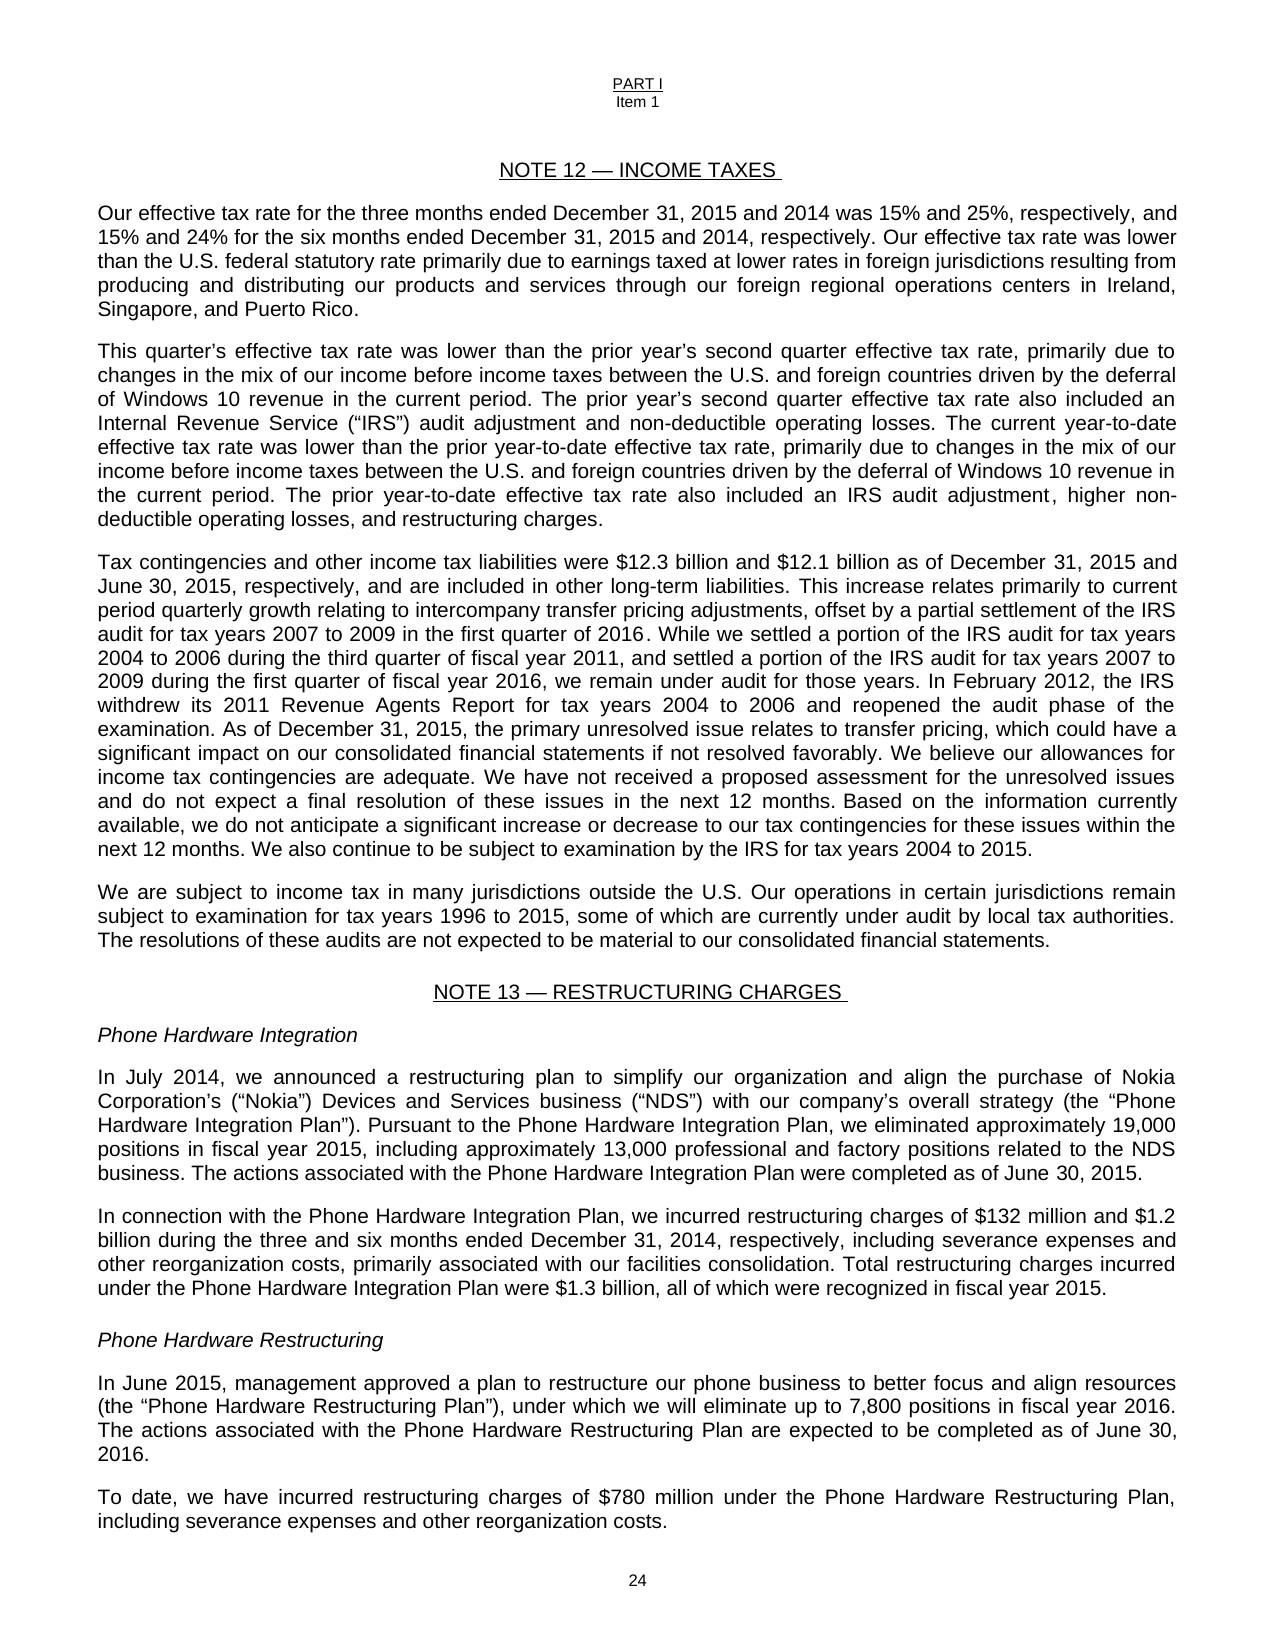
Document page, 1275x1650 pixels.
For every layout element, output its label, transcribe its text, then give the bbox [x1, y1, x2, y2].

text To date, we have incurred restructuring charges of $780 million under the Phone Hardware Restructuring Plan, including severance expenses and other reorganization costs. [97, 1485, 1177, 1533]
text NOTE 12 — INCOME TAXES [97, 158, 1177, 182]
text In June 2015, management approved a plan to restructure our phone business to better focus and align resources (the “Phone Hardware Restructuring Plan”), under which we will eliminate up to 7,800 positions in fiscal year 2016. The actions associated with the Phone Hardware Restructuring Plan are expected to be completed as of June 30, 2016. [97, 1370, 1177, 1466]
text This quarter’s effective tax rate was lower than the prior year’s second quarter effective tax rate, primarily due to changes in the mix of our income before income taxes between the U.S. and foreign countries driven by the deferral of Windows 10 revenue in the current period. The prior year’s second quarter effective tax rate also included an Internal Revenue Service (“IRS”) audit adjustment and non-deductible operating losses. The current year-to-date effective tax rate was lower than the prior year-to-date effective tax rate, primarily due to changes in the mix of our income before income taxes between the U.S. and foreign countries driven by the deferral of Windows 10 revenue in the current period. The prior year-to-date effective tax rate also included an IRS audit adjustment, higher non-deductible operating losses, and restructuring charges. [97, 339, 1177, 531]
text NOTE 13 — RESTRUCTURING CHARGES [97, 980, 1177, 1004]
text Phone Hardware Integration [97, 1022, 1177, 1046]
text In July 2014, we announced a restructuring plan to simplify our organization and align the purchase of Nokia Corporation’s (“Nokia”) Devices and Services business (“NDS”) with our company’s overall strategy (the “Phone Hardware Integration Plan”). Pursuant to the Phone Hardware Integration Plan, we eliminated approximately 19,000 positions in fiscal year 2015, including approximately 13,000 professional and factory positions related to the NDS business. The actions associated with the Phone Hardware Integration Plan were completed as of June 30, 2015. [97, 1065, 1177, 1185]
text Our effective tax rate for the three months ended December 31, 2015 and 2014 was 15% and 25%, respectively, and 15% and 24% for the six months ended December 31, 2015 and 2014, respectively. Our effective tax rate was lower than the U.S. federal statutory rate primarily due to earnings taxed at lower rates in foreign jurisdictions resulting from producing and distributing our products and services through our foreign regional operations centers in Ireland, Singapore, and Puerto Rico. [97, 201, 1177, 320]
text We are subject to income tax in many jurisdictions outside the U.S. Our operations in certain jurisdictions remain subject to examination for tax years 1996 to 2015, some of which are currently under audit by local tax authorities. The resolutions of these audits are not expected to be material to our consolidated financial statements. [97, 880, 1177, 952]
text Phone Hardware Restructuring [97, 1328, 1177, 1352]
text In connection with the Phone Hardware Integration Plan, we incurred restructuring charges of $132 million and $1.2 billion during the three and six months ended December 31, 2014, respectively, including severance expenses and other reorganization costs, primarily associated with our facilities consolidation. Total restructuring charges incurred under the Phone Hardware Integration Plan were $1.3 billion, all of which were recognized in fiscal year 2015. [97, 1204, 1177, 1299]
text Tax contingencies and other income tax liabilities were $12.3 billion and $12.1 billion as of December 31, 2015 and June 30, 2015, respectively, and are included in other long-term liabilities. This increase relates primarily to current period quarterly growth relating to intercompany transfer pricing adjustments, offset by a partial settlement of the IRS audit for tax years 2007 to 2009 in the first quarter of 2016. While we settled a portion of the IRS audit for tax years 2004 to 2006 during the third quarter of fiscal year 2011, and settled a portion of the IRS audit for tax years 2007 to 2009 during the first quarter of fiscal year 2016, we remain under audit for those years. In February 2012, the IRS withdrew its 2011 Revenue Agents Report for tax years 2004 to 2006 and reopened the audit phase of the examination. As of December 31, 2015, the primary unresolved issue relates to transfer pricing, which could have a significant impact on our consolidated financial statements if not resolved favorably. We believe our allowances for income tax contingencies are adequate. We have not received a proposed assessment for the unresolved issues and do not expect a final resolution of these issues in the next 12 months. Based on the information currently available, we do not anticipate a significant increase or decrease to our tax contingencies for these issues within the next 12 months. We also continue to be subject to examination by the IRS for tax years 2004 to 2015. [97, 549, 1177, 861]
